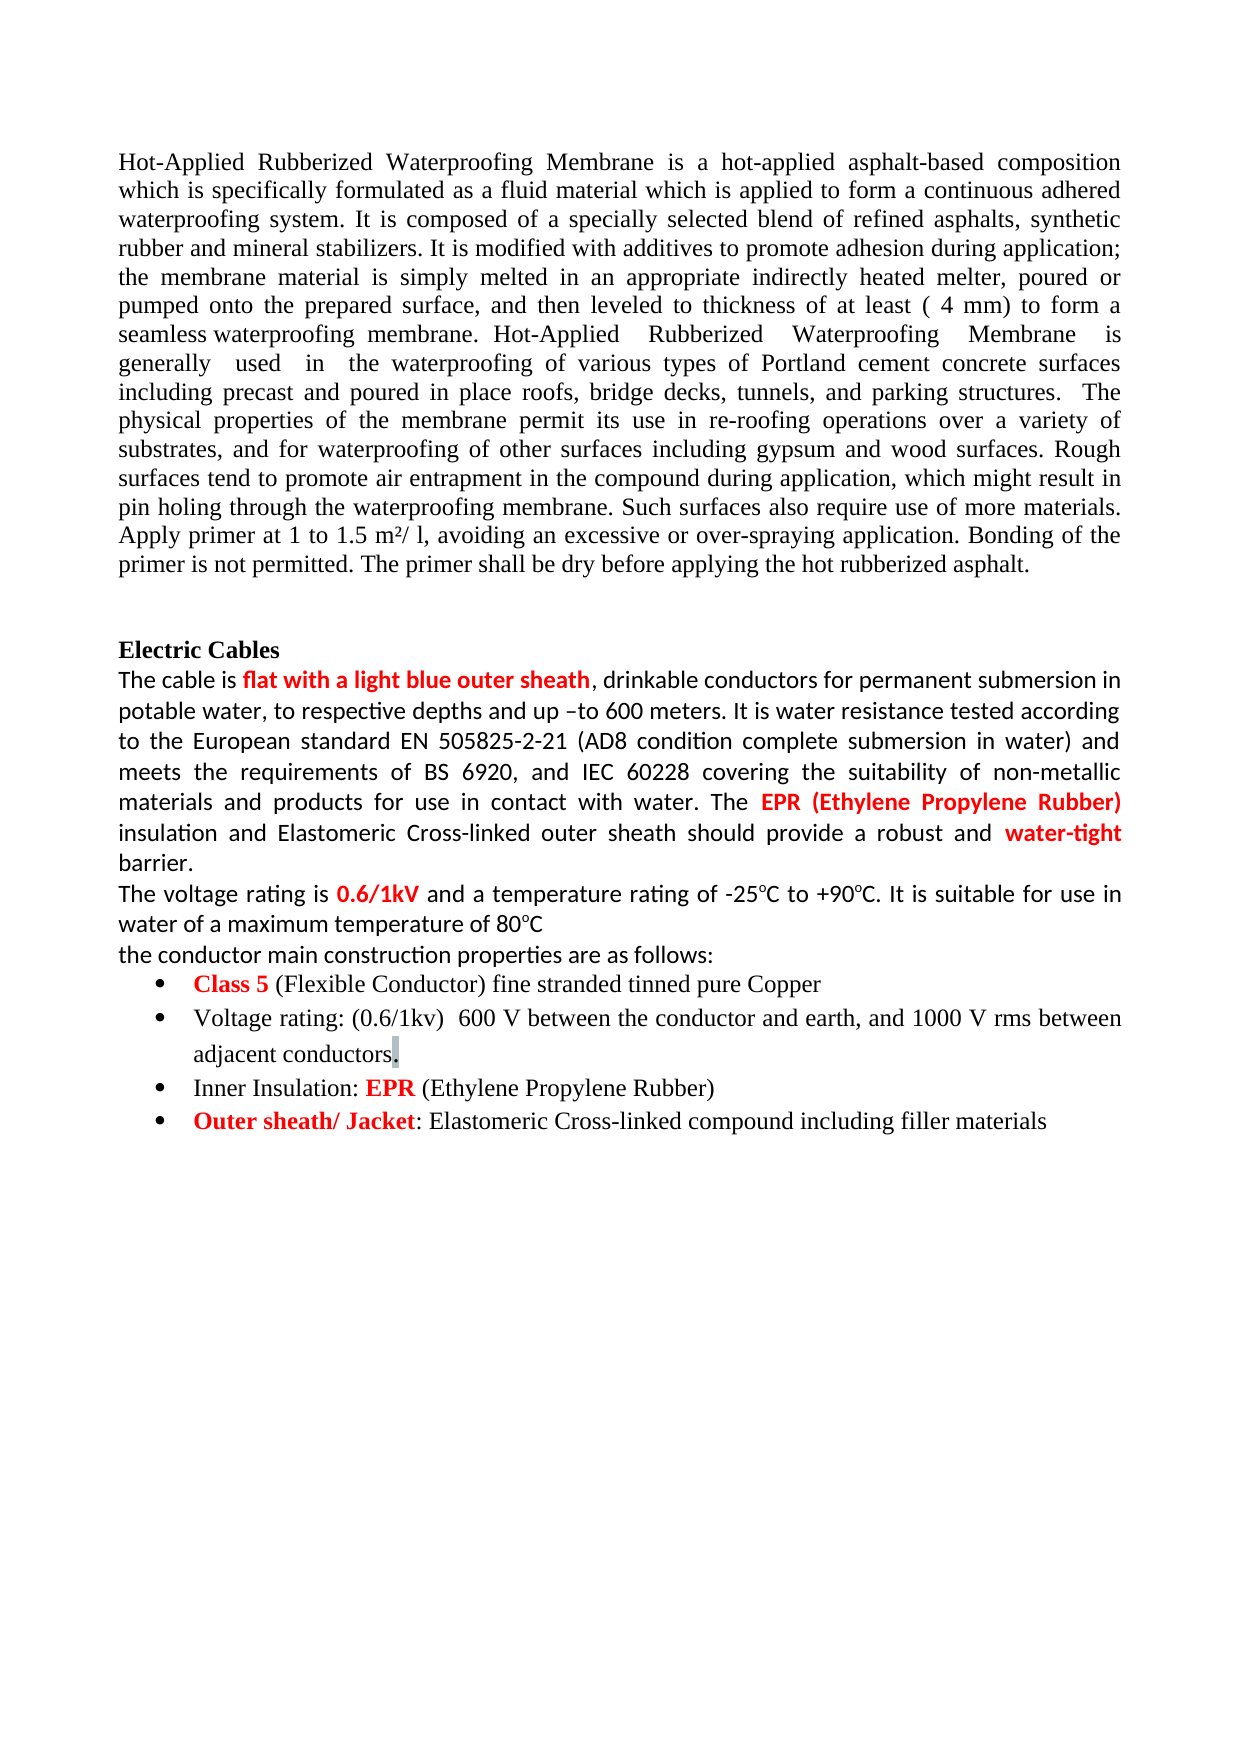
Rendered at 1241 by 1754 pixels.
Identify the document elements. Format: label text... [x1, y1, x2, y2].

text The voltage rating is 0.6/1kV and a temperature rating of -25oC to +90oC. It is suitable for use in water of a maximum temperature of 80oC [118, 878, 1122, 939]
text the conductor main construction properties are as follows: [118, 939, 1122, 969]
list Voltage rating: (0.6/1kv) 600 V between the conductor and earth, and 1000 V rms between adjacent conductors. [156, 1003, 1122, 1068]
list Outer sheath/ Jacket: Elastomeric Cross-linked compound including filler materials [156, 1106, 1122, 1135]
text Electric Cables [118, 636, 1122, 664]
text The cable is flat with a light blue outer sheath, drinkable conductors for permanent submersion in potable water, to respective depths and up –to 600 meters. It is water resistance tested according to the European standard EN 505825-2-21 (AD8 condition complete submersion in water) and meets the requirements of BS 6920, and IEC 60228 covering the suitability of non-metallic materials and products for use in contact with water. The EPR (Ethylene Propylene Rubber) insulation and Elastomeric Cross-linked outer sheath should provide a robust and water-tight barrier. [118, 664, 1122, 878]
list Inner Insulation: EPR (Ethylene Propylene Rubber) [156, 1073, 1122, 1102]
list Class 5 (Flexible Conductor) fine stranded tinned pure Copper [156, 969, 1122, 998]
text Hot-Applied Rubberized Waterproofing Membrane is a hot-applied asphalt-based composition which is specifically formulated as a fluid material which is applied to form a continuous adhered waterproofing system. It is composed of a specially selected blend of refined asphalts, synthetic rubber and mineral stabilizers. It is modified with additives to promote adhesion during application; the membrane material is simply melted in an appropriate indirectly heated melter, poured or pumped onto the prepared surface, and then leveled to thickness of at least ( 4 mm) to form a seamless waterproofing membrane. Hot-Applied Rubberized Waterproofing Membrane is generally used in the waterproofing of various types of Portland cement concrete surfaces including precast and poured in place roofs, bridge decks, tunnels, and parking structures. The physical properties of the membrane permit its use in re-roofing operations over a variety of substrates, and for waterproofing of other surfaces including gypsum and wood surfaces. Rough surfaces tend to promote air entrapment in the compound during application, which might result in pin holing through the waterproofing membrane. Such surfaces also require use of more materials. Apply primer at 1 to 1.5 m²/ l, avoiding an excessive or over-spraying application. Bonding of the primer is not permitted. The primer shall be dry before applying the hot rubberized asphalt. [118, 147, 1122, 578]
